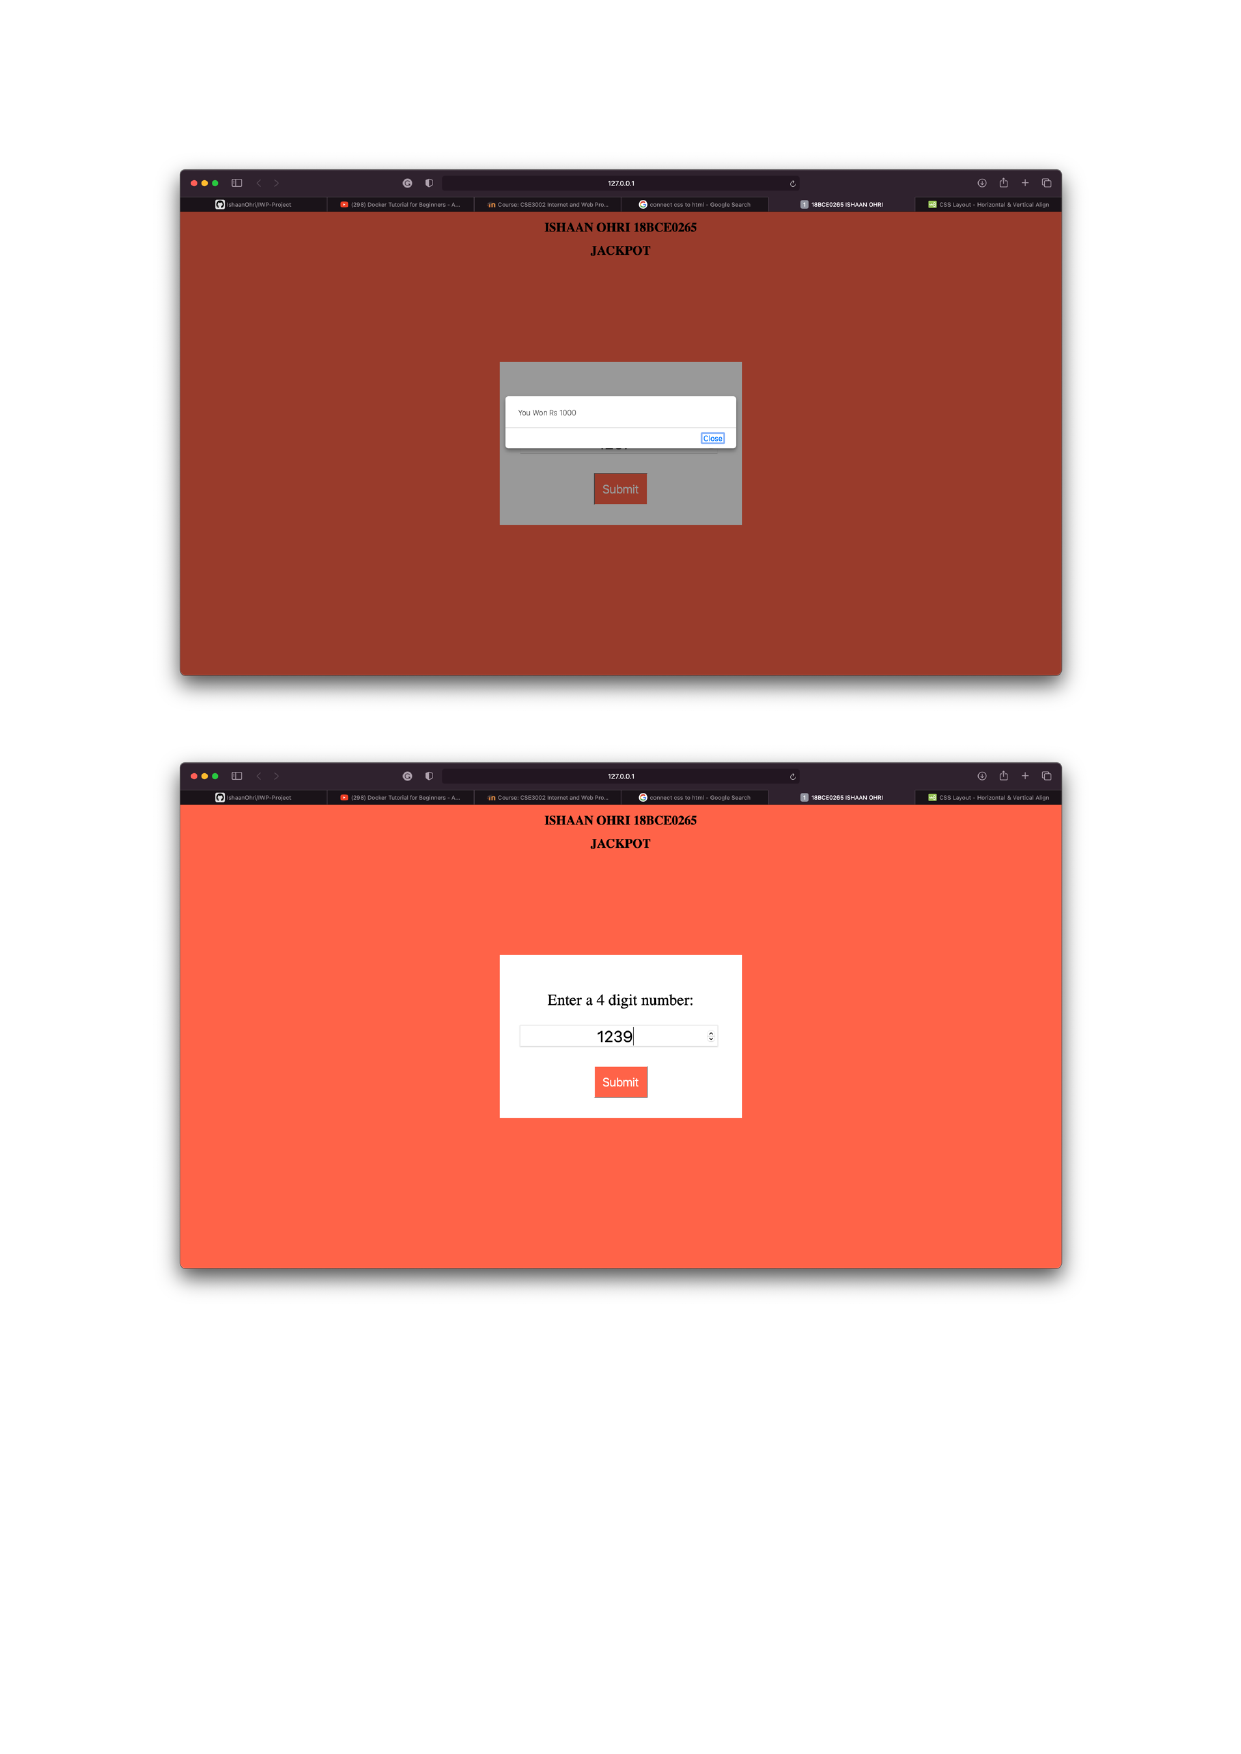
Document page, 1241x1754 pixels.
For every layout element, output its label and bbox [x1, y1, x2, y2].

picture [150, 150, 1091, 714]
picture [150, 742, 1091, 1307]
